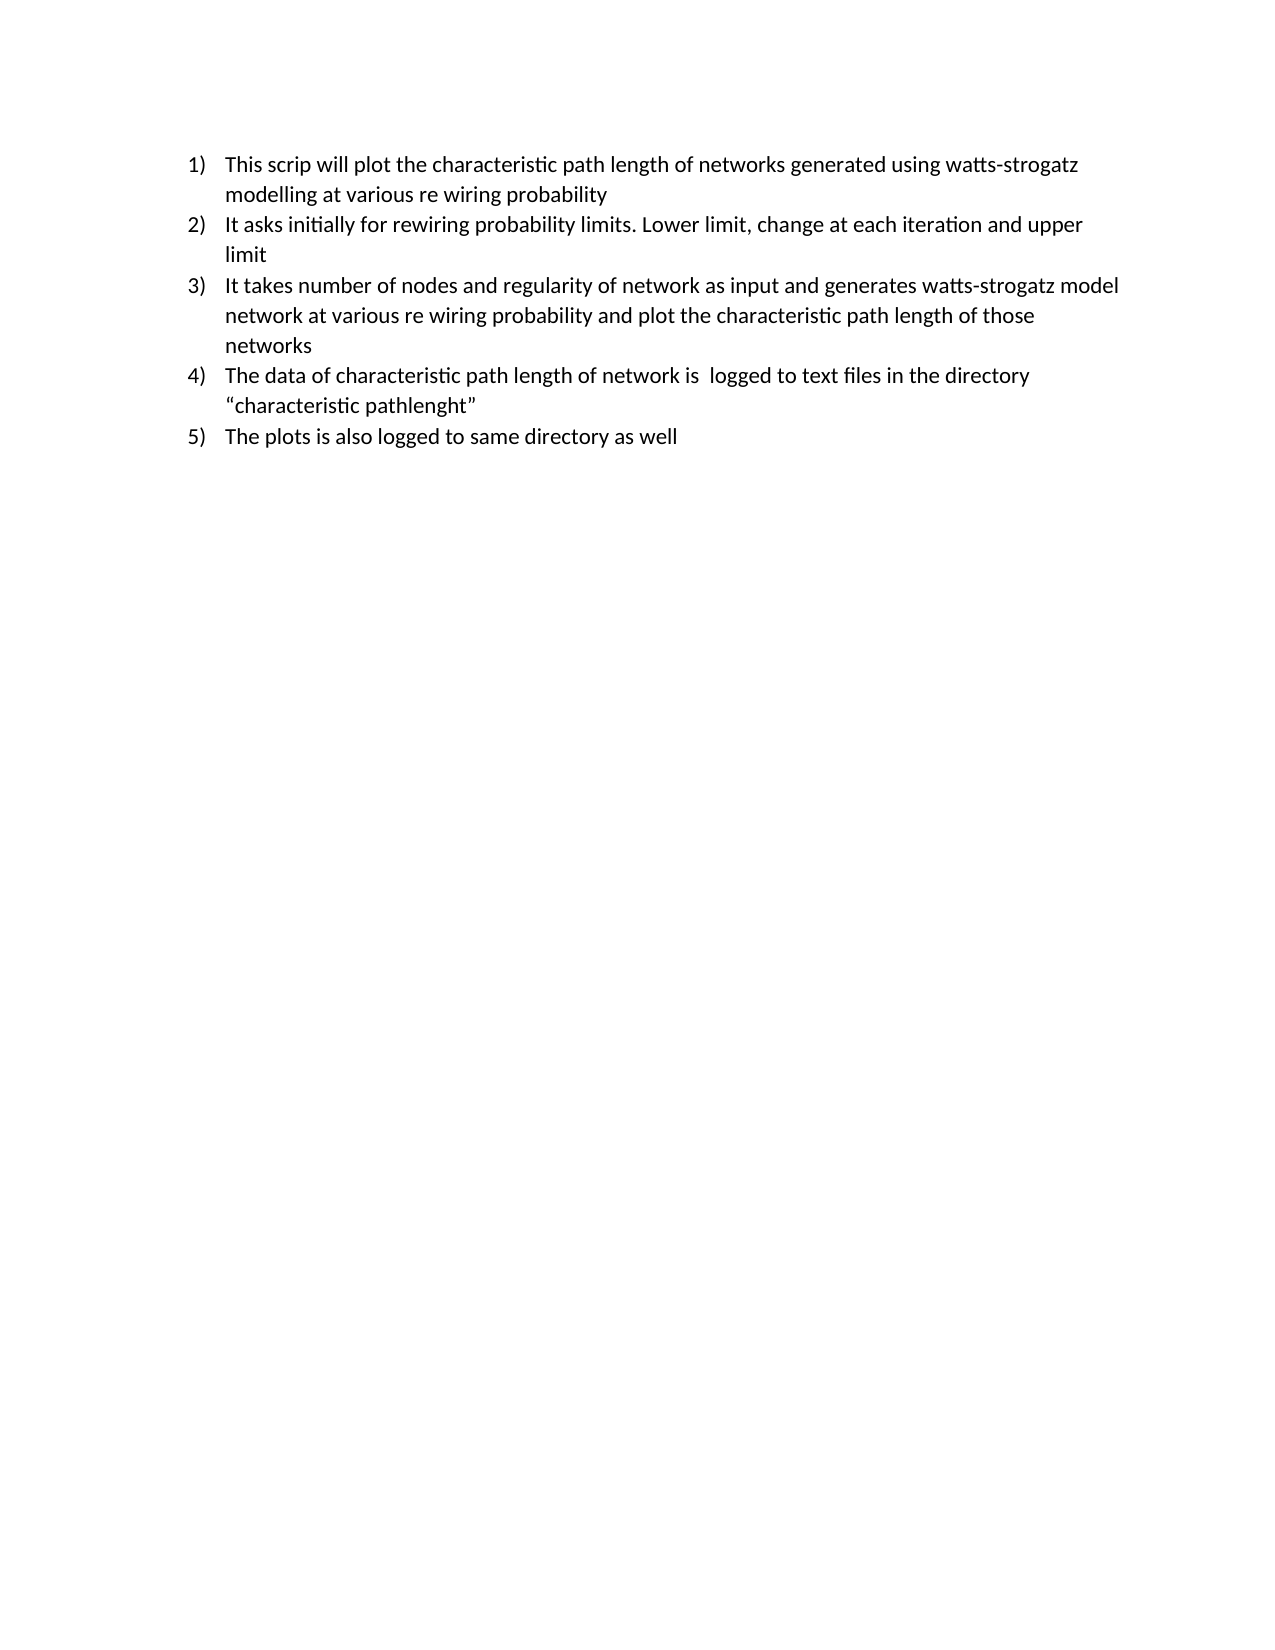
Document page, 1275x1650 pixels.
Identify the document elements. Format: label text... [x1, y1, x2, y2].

list It asks initially for rewiring probability limits. Lower limit, change at each iteration and upper limit [187, 210, 1125, 269]
list It takes number of nodes and regularity of network as input and generates watts-strogatz model network at various re wiring probability and plot the characteristic path length of those networks [187, 271, 1125, 359]
list The plots is also logged to same directory as well [187, 422, 1125, 450]
list The data of characteristic path length of network is logged to text files in the directory “characteristic pathlenght” [187, 361, 1125, 420]
list This scrip will plot the characteristic path length of networks generated using watts-strogatz modelling at various re wiring probability [187, 150, 1125, 208]
